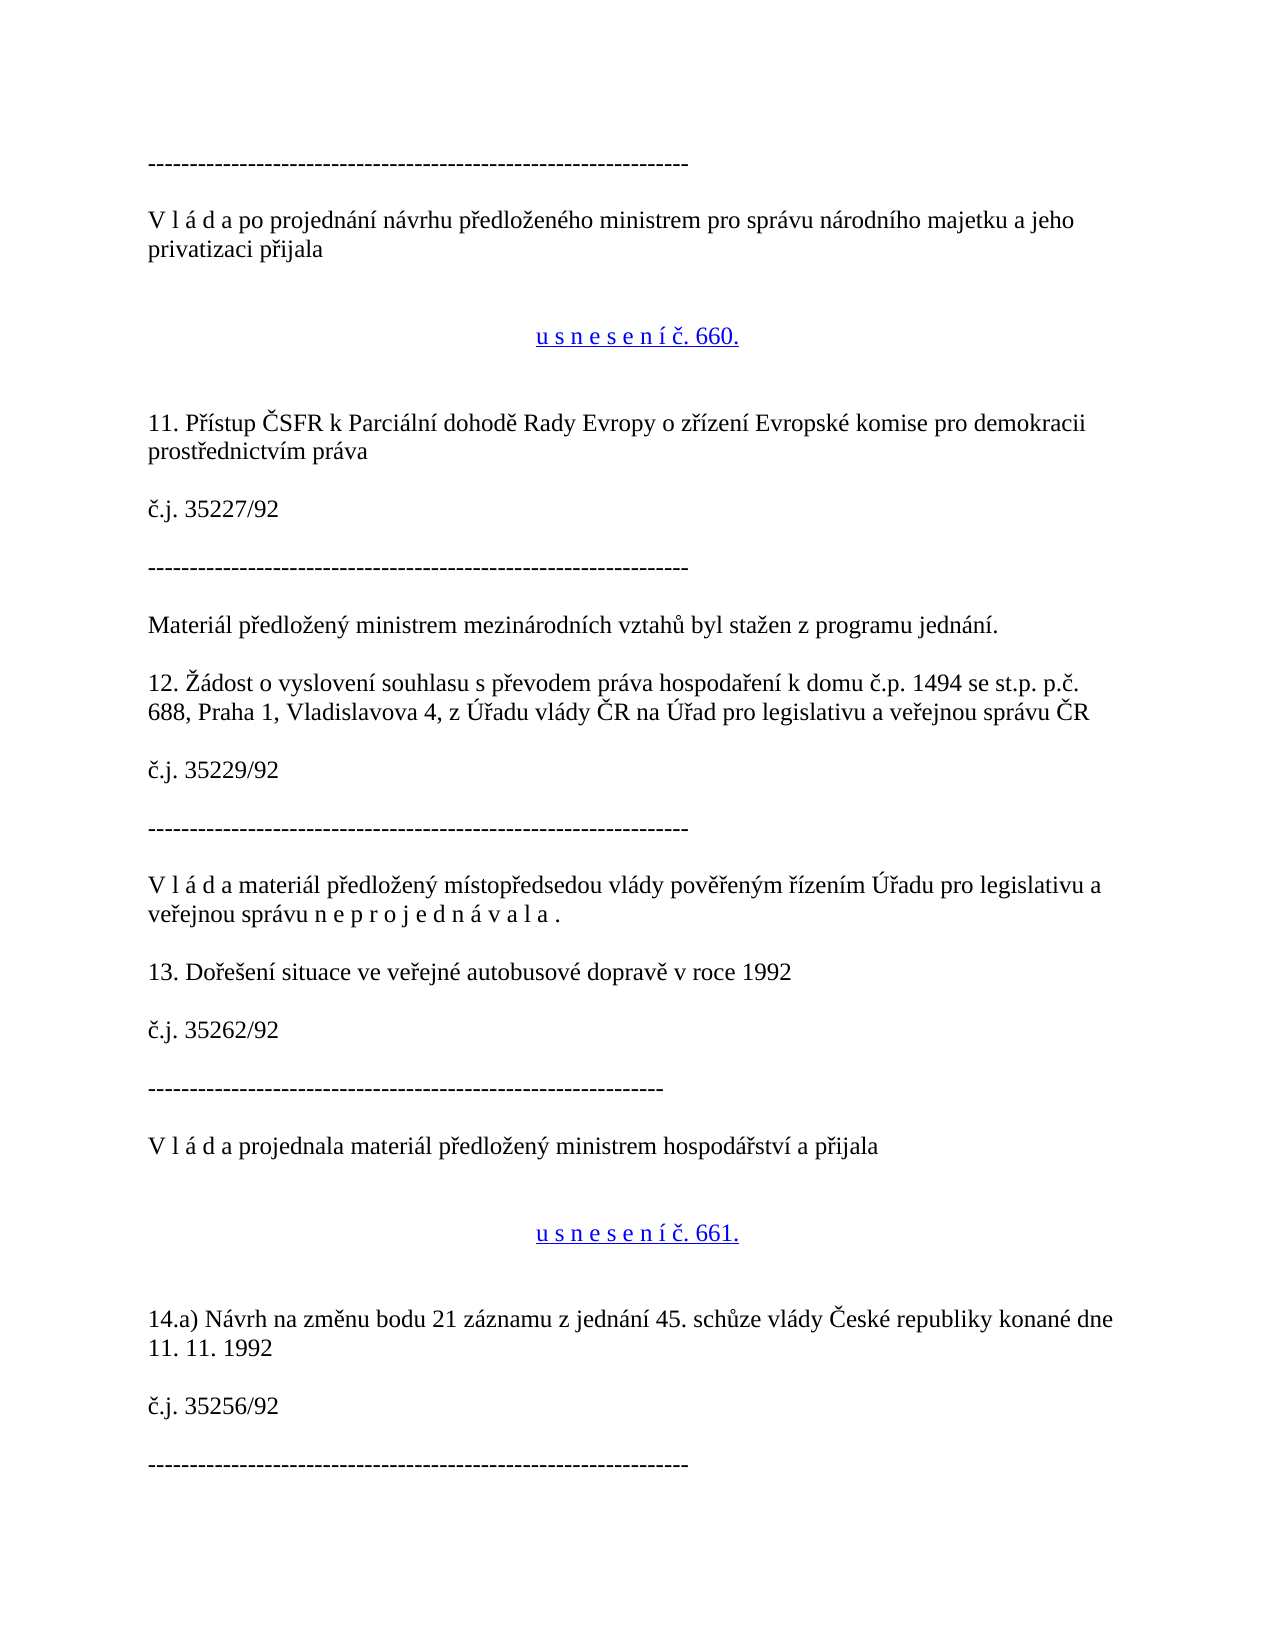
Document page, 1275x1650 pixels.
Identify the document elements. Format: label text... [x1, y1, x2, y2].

text 11. Přístup ČSFR k Parciální dohodě Rady Evropy o zřízení Evropské komise pro demokracii prostřednictvím práva [148, 408, 1127, 465]
text 12. Žádost o vyslovení souhlasu s převodem práva hospodaření k domu č.p. 1494 se st.p. p.č. 688, Praha 1, Vladislavova 4, z Úřadu vlády ČR na Úřad pro legislativu a veřejnou správu ČR [148, 668, 1127, 726]
text V l á d a po projednání návrhu předloženého ministrem pro správu národního majetku a jeho privatizaci přijala [148, 206, 1127, 263]
text č.j. 35262/92 [148, 1015, 1127, 1044]
text V l á d a projednala materiál předložený ministrem hospodářství a přijala [148, 1131, 1127, 1160]
text Materiál předložený ministrem mezinárodních vztahů byl stažen z programu jednání. [148, 610, 1127, 639]
text u s n e s e n í č. 660. [148, 292, 1127, 350]
text -------------------------------------------------------------- [148, 1073, 1127, 1102]
text ----------------------------------------------------------------- [148, 1449, 1127, 1478]
text 13. Dořešení situace ve veřejné autobusové dopravě v roce 1992 [148, 957, 1127, 986]
text ----------------------------------------------------------------- [148, 148, 1127, 176]
text ----------------------------------------------------------------- [148, 813, 1127, 841]
text ----------------------------------------------------------------- [148, 552, 1127, 581]
text č.j. 35227/92 [148, 494, 1127, 523]
text č.j. 35229/92 [148, 755, 1127, 783]
text č.j. 35256/92 [148, 1391, 1127, 1420]
text 14.a) Návrh na změnu bodu 21 záznamu z jednání 45. schůze vlády České republiky konané dne 11. 11. 1992 [148, 1304, 1127, 1362]
text V l á d a materiál předložený místopředsedou vlády pověřeným řízením Úřadu pro legislativu a veřejnou správu n e p r o j e d n á v a l a . [148, 871, 1127, 928]
text u s n e s e n í č. 661. [148, 1189, 1127, 1246]
